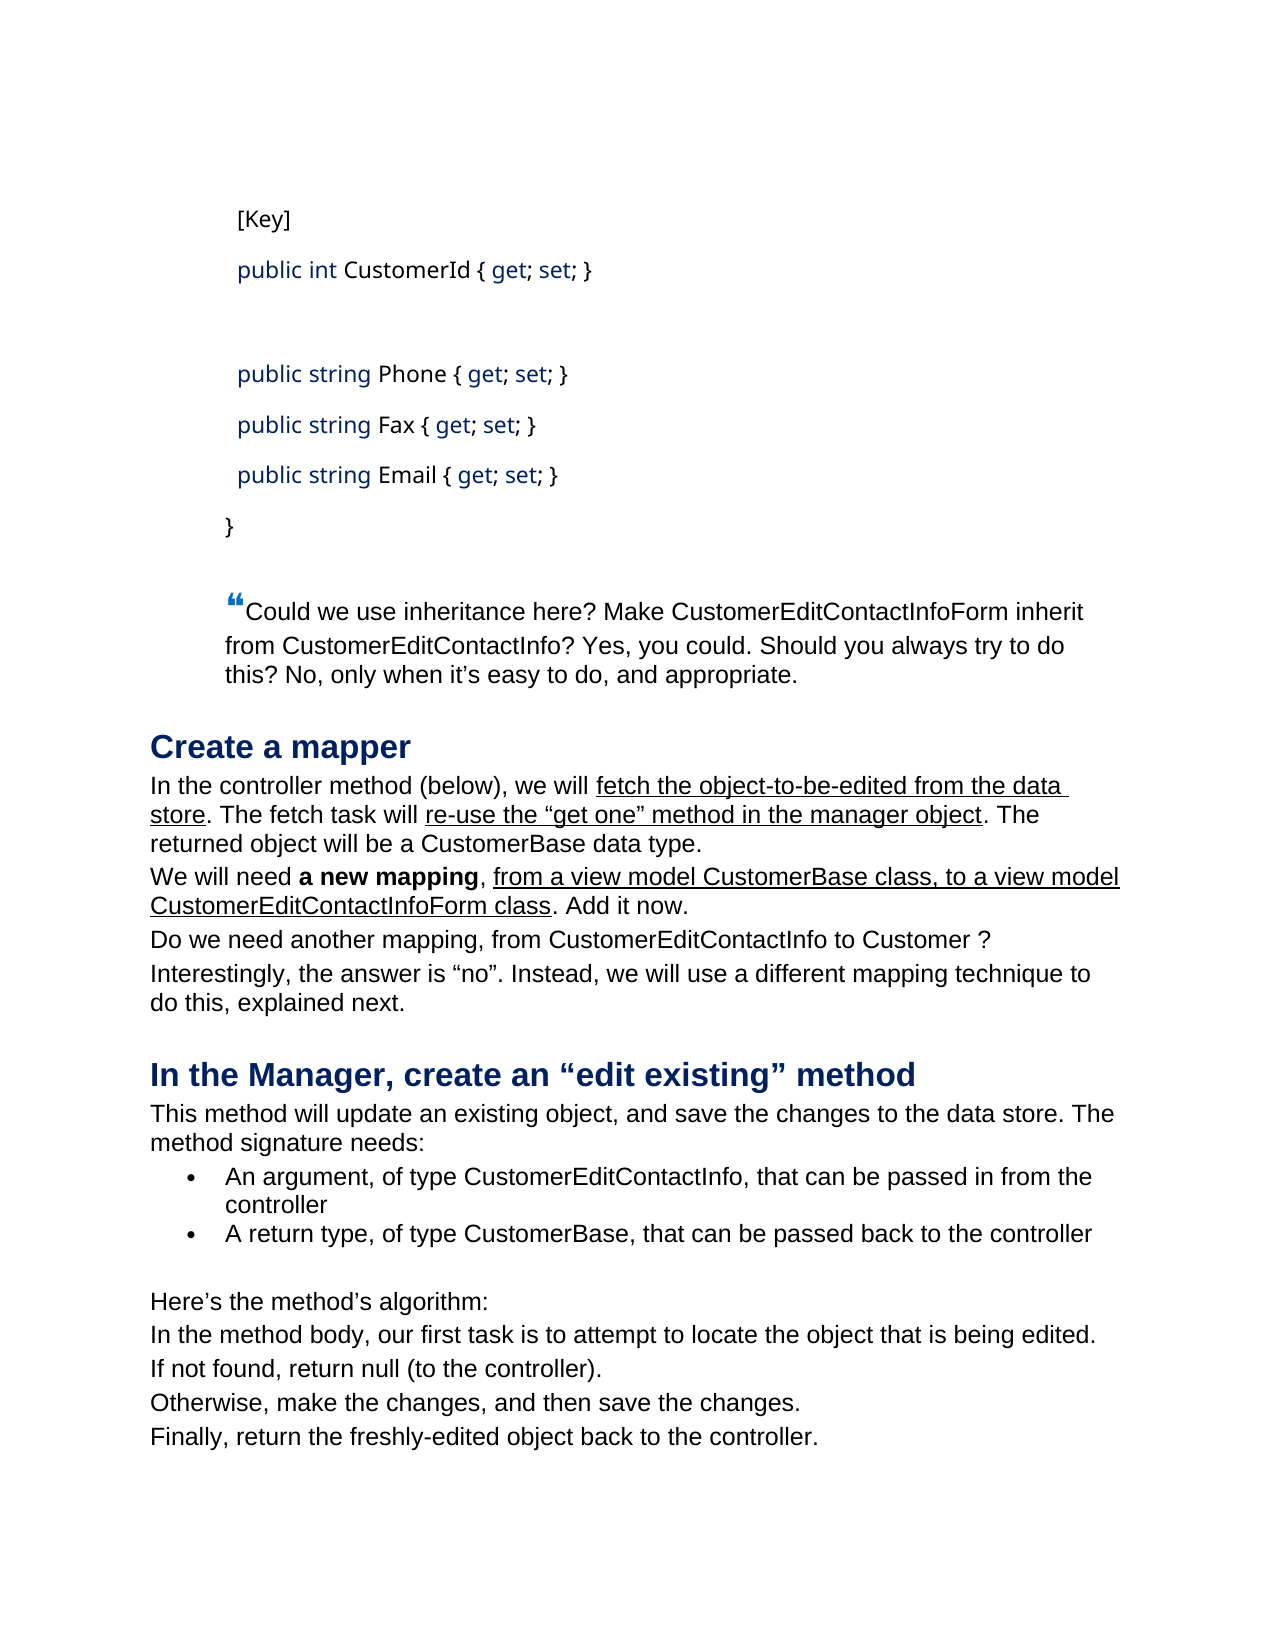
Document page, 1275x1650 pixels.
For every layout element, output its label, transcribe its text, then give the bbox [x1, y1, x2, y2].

text Interestingly, the answer is “no”. Instead, we will use a different mapping technique to do this, explained next. [150, 959, 1125, 1016]
text In the controller method (below), we will fetch the object-to-be-edited from the data store. The fetch task will re-use the “get one” method in the manager object. The returned object will be a CustomerBase data type. [150, 771, 1125, 857]
text This method will update an existing object, and save the changes to the data store. The method signature needs: [150, 1099, 1125, 1156]
text Here’s the method’s algorithm: [150, 1287, 1125, 1315]
text In the method body, our first task is to attempt to locate the object that is being edited. [150, 1321, 1125, 1349]
text public int CustomerId { get; set; } [225, 254, 1125, 285]
list A return type, of type CustomerBase, that can be passed back to the controller [187, 1219, 1125, 1248]
list An argument, of type CustomerEditContactInfo, that can be passed in from the controller [187, 1161, 1125, 1219]
text public string Fax { get; set; } [225, 408, 1125, 440]
text If not found, return null (to the controller). [150, 1354, 1125, 1383]
text Otherwise, make the changes, and then save the changes. [150, 1388, 1125, 1417]
text public string Email { get; set; } [225, 459, 1125, 490]
text Finally, return the freshly-edited object back to the controller. [150, 1422, 1125, 1451]
text Do we need another mapping, from CustomerEditContactInfo to Customer ? [150, 925, 1125, 954]
text } [225, 510, 1125, 541]
text ❝Could we use inheritance here? Make CustomerEditContactInfoForm inherit from CustomerEditContactInfo? Yes, you could. Should you always try to do this? No, only when it’s easy to do, and appropriate. [225, 580, 1125, 688]
text public string Phone { get; set; } [225, 358, 1125, 389]
text We will need a new mapping, from a view model CustomerBase class, to a view model CustomerEditContactInfoForm class. Add it now. [150, 862, 1125, 920]
text Create a mapper [150, 727, 1125, 766]
text In the Manager, create an “edit existing” method [150, 1055, 1125, 1094]
text [Key] [225, 203, 1125, 235]
